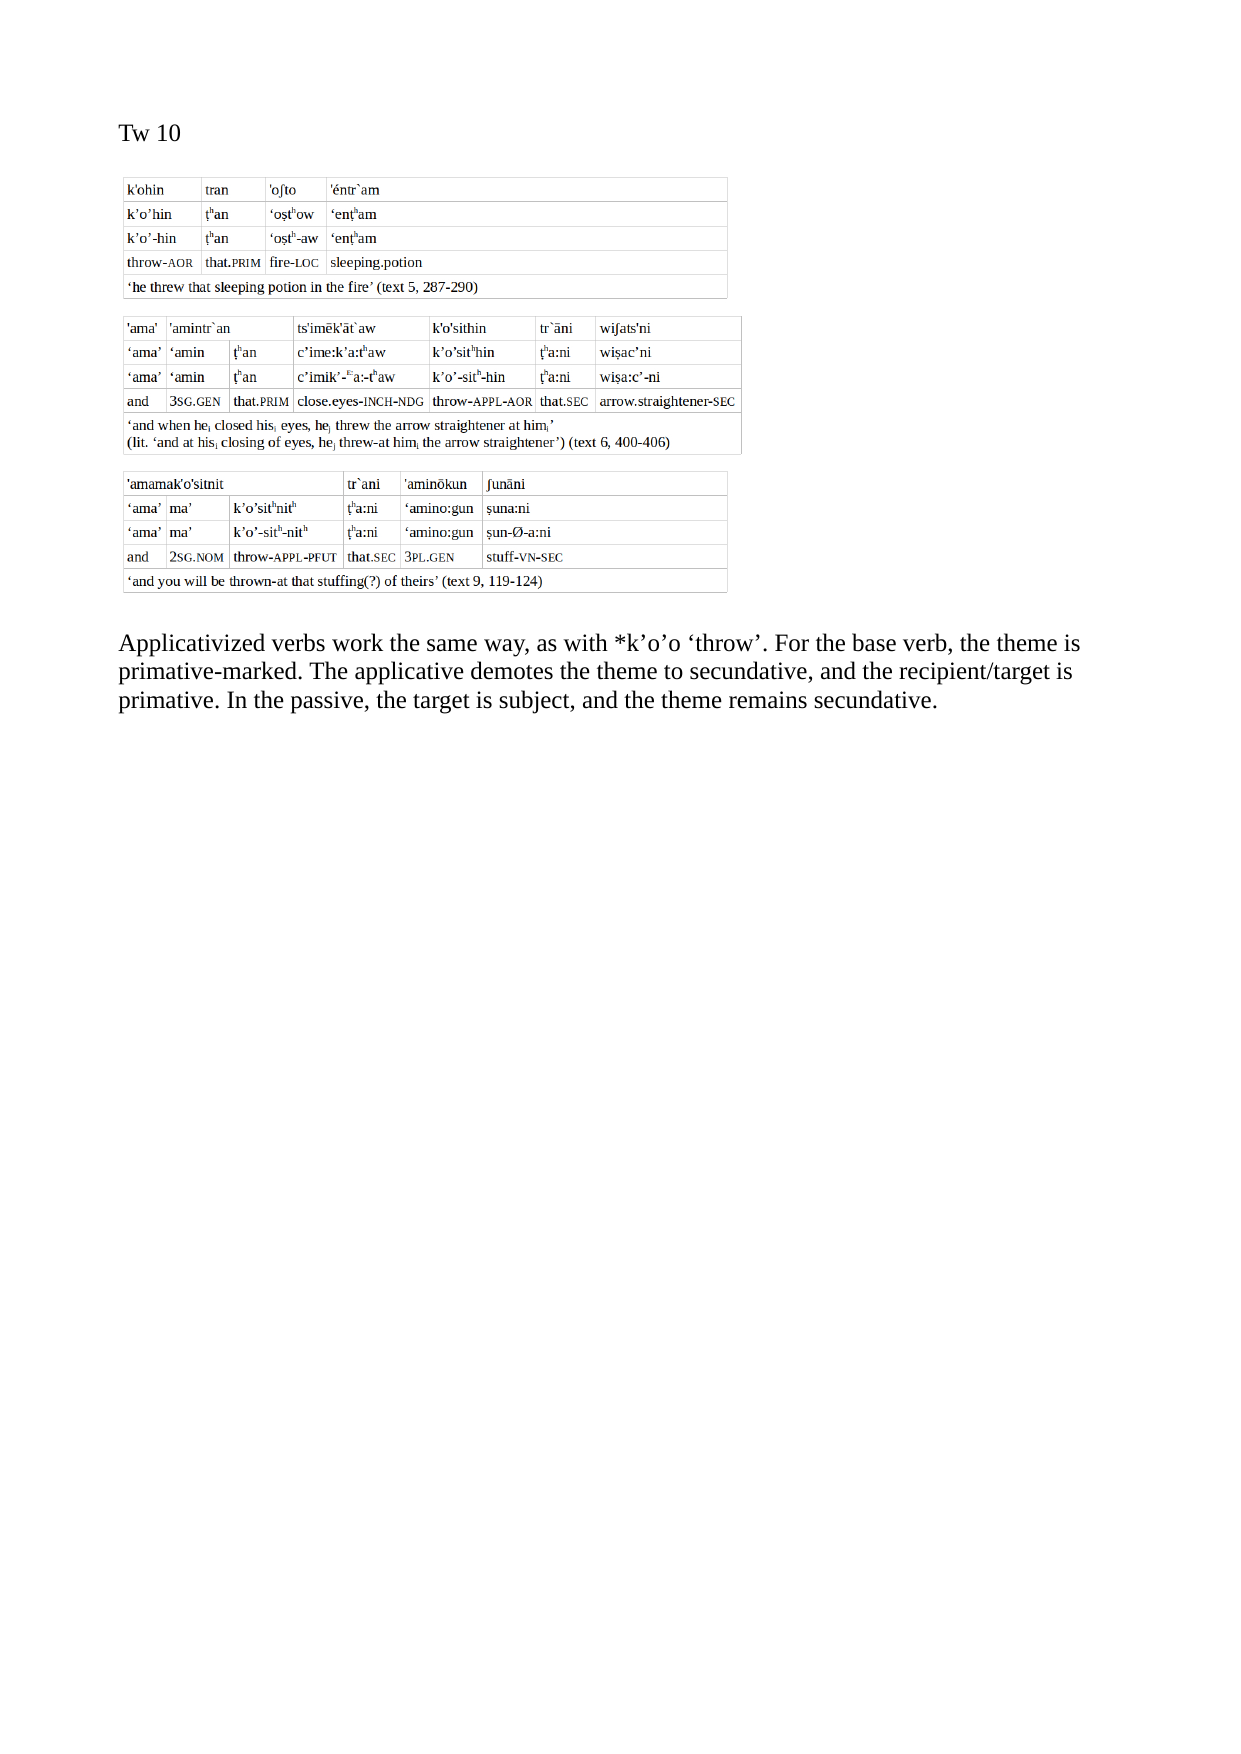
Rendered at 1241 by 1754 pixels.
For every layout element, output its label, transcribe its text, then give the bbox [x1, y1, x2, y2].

text Applicativized verbs work the same way, as with *k’o’o ‘throw’. For the base verb, the theme is primative-marked. The applicative demotes the theme to secundative, and the recipient/target is primative. In the passive, the target is subject, and the theme remains secundative. [118, 628, 1122, 714]
text Tw 10 [118, 118, 1122, 147]
picture [118, 175, 745, 599]
